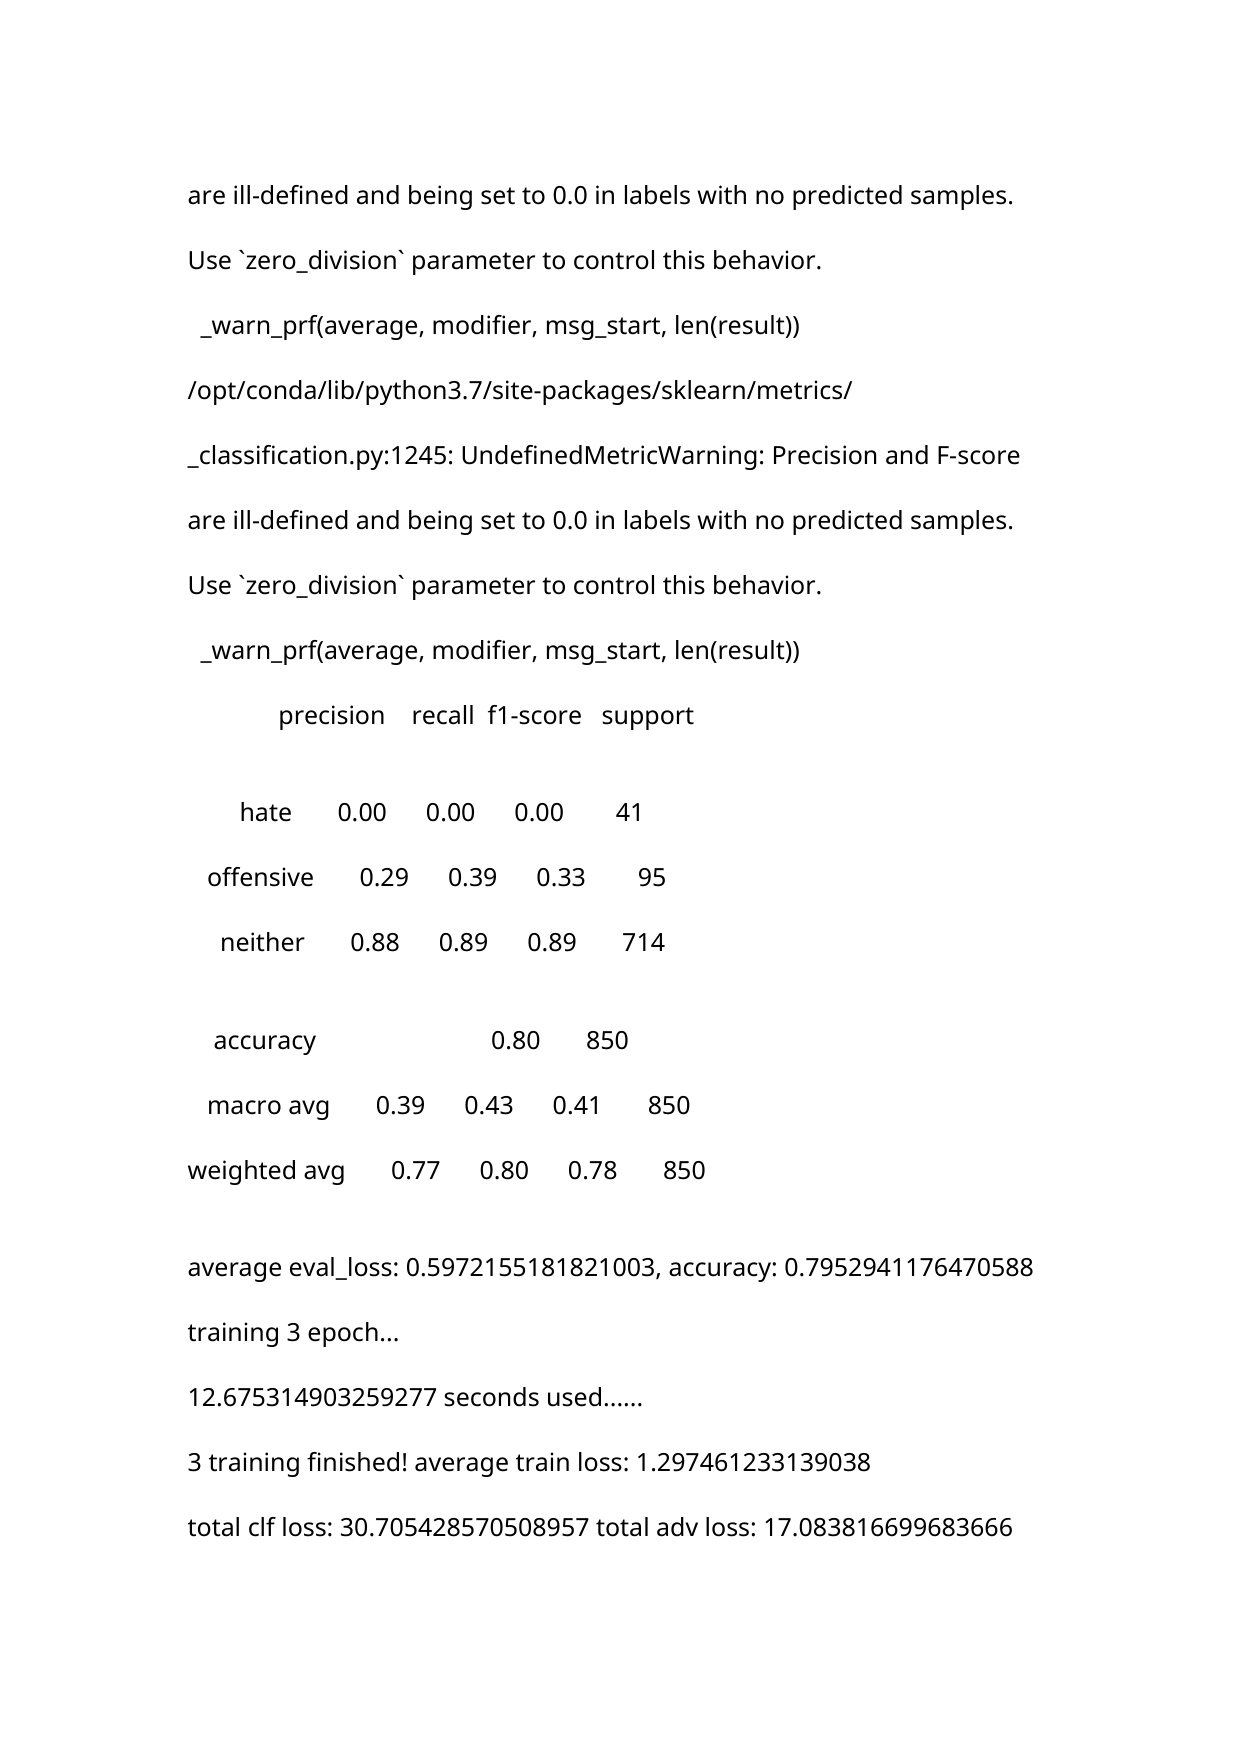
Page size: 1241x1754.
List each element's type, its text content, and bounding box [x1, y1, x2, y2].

text neither 0.88 0.89 0.89 714 [187, 909, 1053, 974]
text weighted avg 0.77 0.80 0.78 850 [187, 1137, 1053, 1202]
text 12.675314903259277 seconds used...... [187, 1364, 1053, 1429]
text total clf loss: 30.705428570508957 total adv loss: 17.083816699683666 [187, 1494, 1053, 1559]
text offensive 0.29 0.39 0.33 95 [187, 844, 1053, 909]
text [187, 162, 1053, 292]
text _warn_prf(average, modifier, msg_start, len(result)) [187, 617, 1053, 682]
text hate 0.00 0.00 0.00 41 [187, 779, 1053, 844]
text average eval_loss: 0.5972155181821003, accuracy: 0.7952941176470588 [187, 1234, 1053, 1299]
text precision recall f1-score support [187, 682, 1053, 747]
text training 3 epoch... [187, 1299, 1053, 1364]
text macro avg 0.39 0.43 0.41 850 [187, 1072, 1053, 1137]
text accuracy 0.80 850 [187, 1007, 1053, 1072]
text 3 training finished! average train loss: 1.297461233139038 [187, 1429, 1053, 1494]
text _warn_prf(average, modifier, msg_start, len(result)) [187, 292, 1053, 357]
